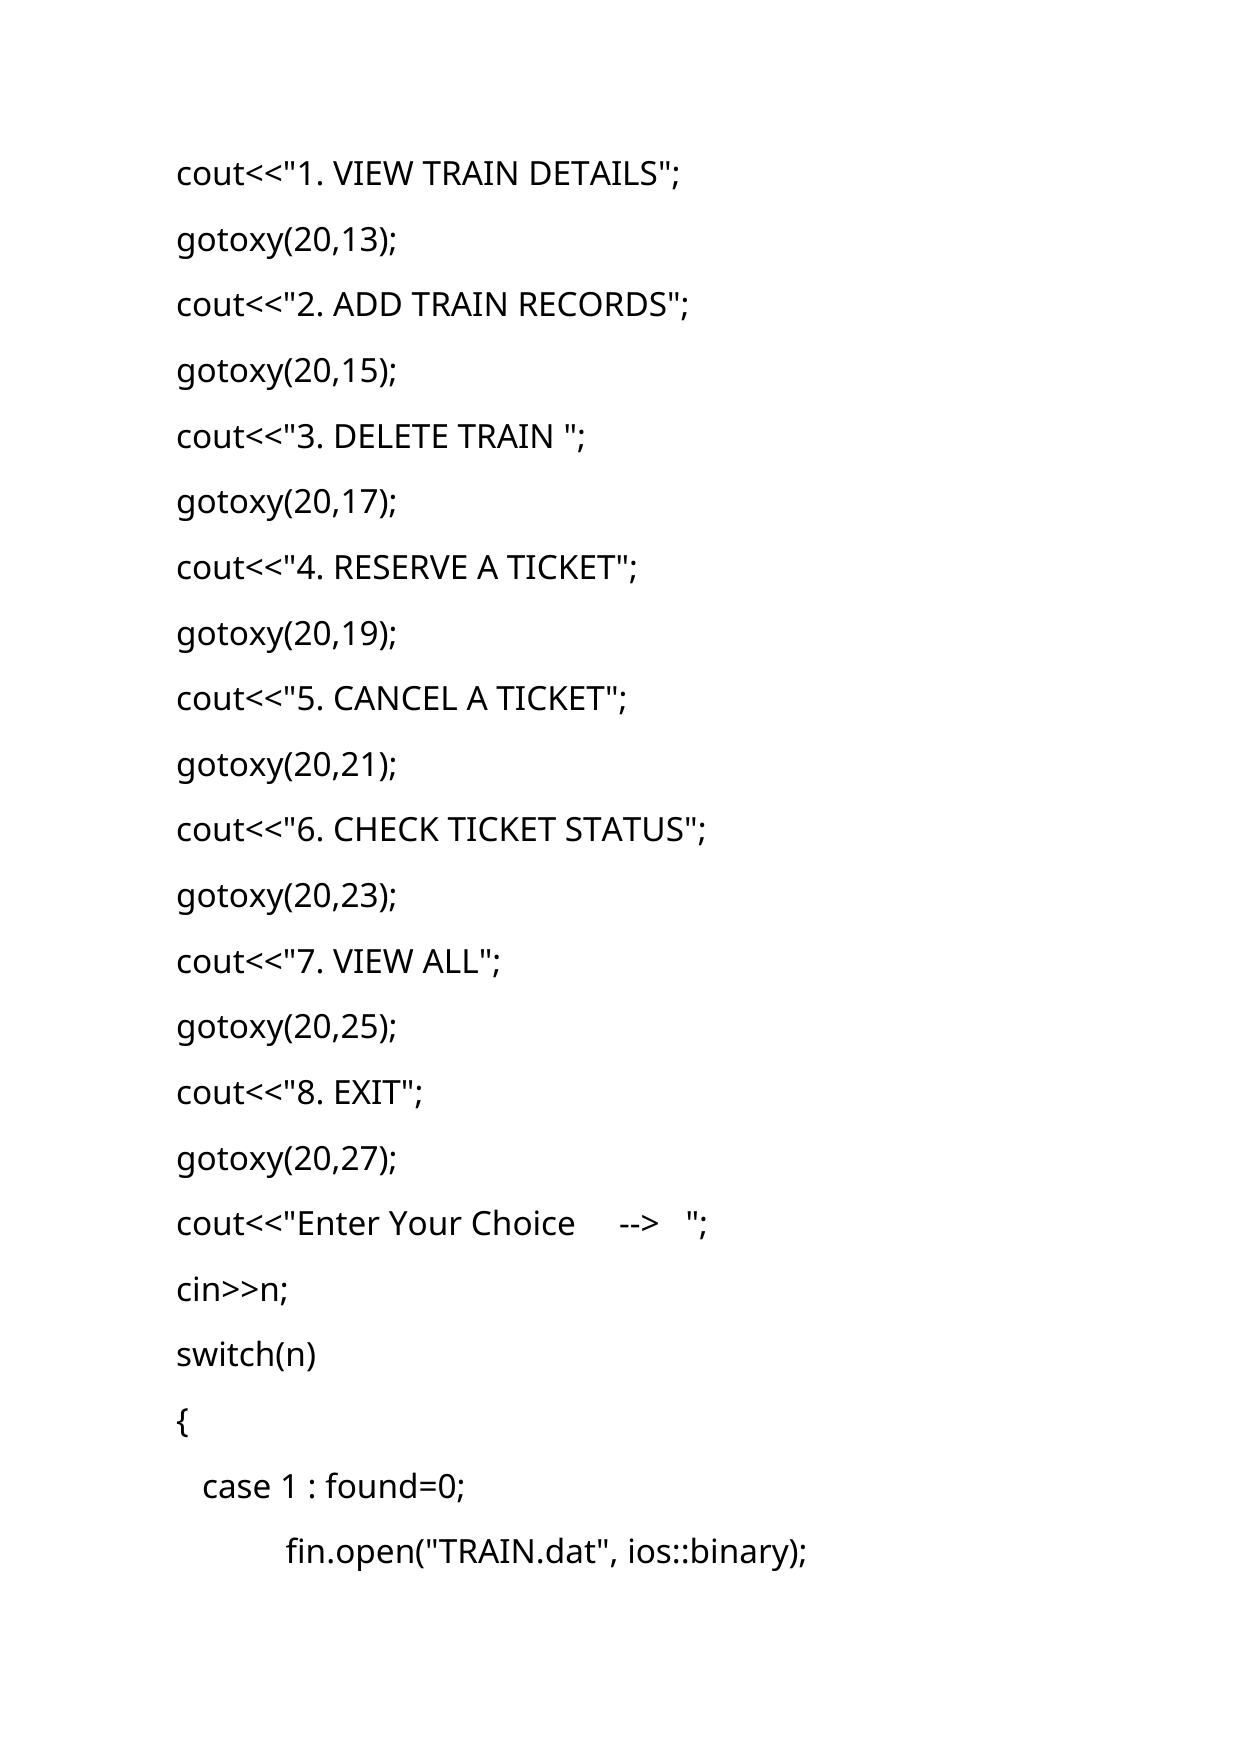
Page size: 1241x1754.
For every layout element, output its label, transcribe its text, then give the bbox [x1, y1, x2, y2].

text gotoxy(20,13); [150, 216, 1090, 261]
text case 1 : found=0; [150, 1462, 1090, 1508]
text gotoxy(20,17); [150, 478, 1090, 523]
text cout<<"1. VIEW TRAIN DETAILS"; [150, 150, 1090, 195]
text gotoxy(20,23); [150, 872, 1090, 917]
text { [150, 1397, 1090, 1442]
text switch(n) [150, 1331, 1090, 1377]
text gotoxy(20,27); [150, 1134, 1090, 1180]
text cin>>n; [150, 1266, 1090, 1311]
text cout<<"3. DELETE TRAIN "; [150, 412, 1090, 458]
text gotoxy(20,15); [150, 347, 1090, 392]
text cout<<"6. CHECK TICKET STATUS"; [150, 806, 1090, 852]
text fin.open("TRAIN.dat", ios::binary); [150, 1528, 1090, 1573]
text cout<<"Enter Your Choice --> "; [150, 1200, 1090, 1245]
text cout<<"7. VIEW ALL"; [150, 937, 1090, 983]
text cout<<"8. EXIT"; [150, 1069, 1090, 1114]
text cout<<"2. ADD TRAIN RECORDS"; [150, 281, 1090, 327]
text cout<<"5. CANCEL A TICKET"; [150, 675, 1090, 720]
text gotoxy(20,19); [150, 609, 1090, 655]
text cout<<"4. RESERVE A TICKET"; [150, 544, 1090, 589]
text gotoxy(20,25); [150, 1003, 1090, 1048]
text gotoxy(20,21); [150, 741, 1090, 786]
